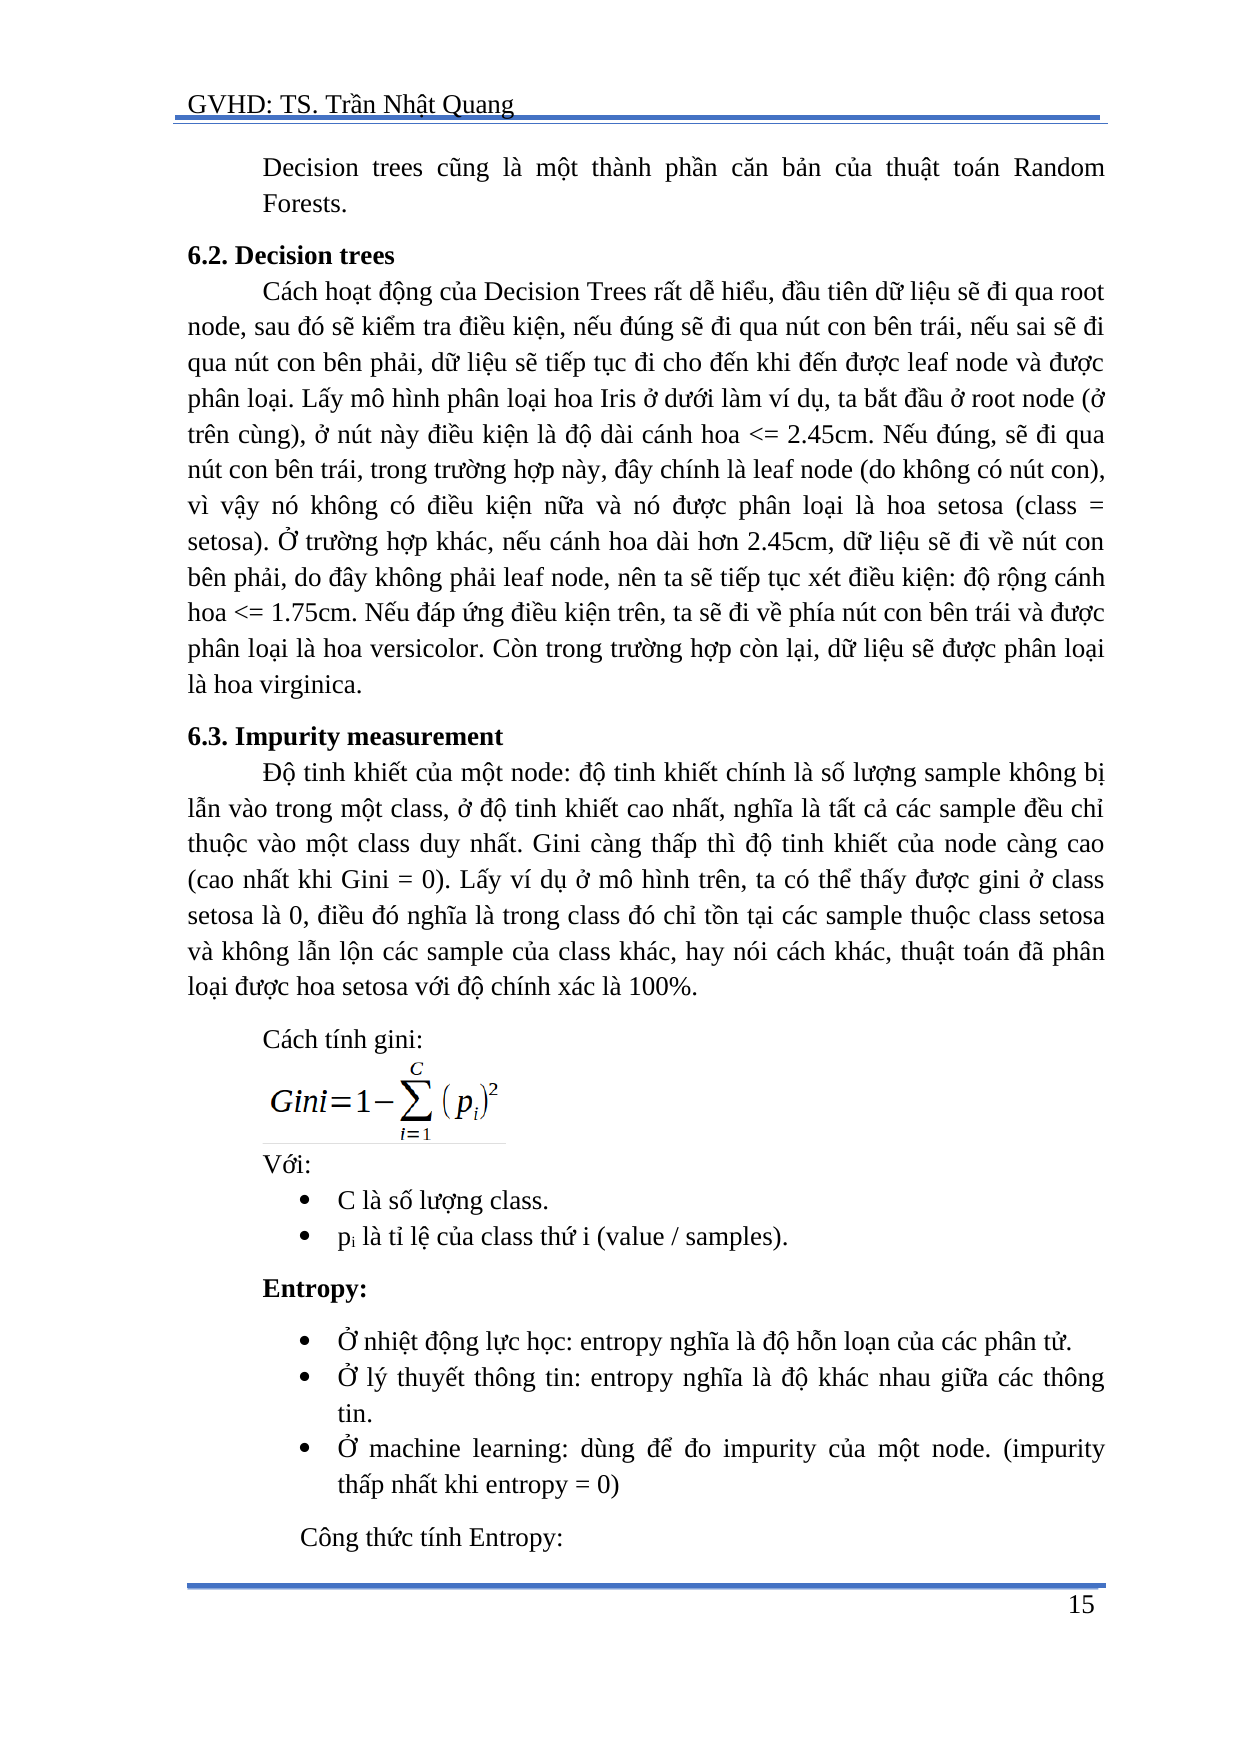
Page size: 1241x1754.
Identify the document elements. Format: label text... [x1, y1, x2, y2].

text Entropy: [187, 1272, 1107, 1304]
list Ở nhiệt động lực học: entropy nghĩa là độ hỗn loạn của các phân tử. [300, 1325, 1107, 1356]
text Độ tinh khiết của một node: độ tinh khiết chính là số lượng sample không bị lẫn vào trong một class, ở độ tinh khiết cao nhất, nghĩa là tất cả các sample đều chỉ thuộc vào một class duy nhất. Gini càng thấp thì độ tinh khiết của node càng cao (cao nhất khi Gini = 0). Lấy ví dụ ở mô hình trên, ta có thể thấy được gini ở class setosa là 0, điều đó nghĩa là trong class đó chỉ tồn tại các sample thuộc class setosa và không lẫn lộn các sample của class khác, hay nói cách khác, thuật toán đã phân loại được hoa setosa với độ chính xác là 100%. [187, 756, 1107, 1001]
list Ở lý thuyết thông tin: entropy nghĩa là độ khác nhau giữa các thông tin. [300, 1361, 1107, 1428]
text Cách hoạt động của Decision Trees rất dễ hiểu, đầu tiên dữ liệu sẽ đi qua root node, sau đó sẽ kiểm tra điều kiện, nếu đúng sẽ đi qua nút con bên trái, nếu sai sẽ đi qua nút con bên phải, dữ liệu sẽ tiếp tục đi cho đến khi đến được leaf node và được phân loại. Lấy mô hình phân loại hoa Iris ở dưới làm ví dụ, ta bắt đầu ở root node (ở trên cùng), ở nút này điều kiện là độ dài cánh hoa <= 2.45cm. Nếu đúng, sẽ đi qua nút con bên trái, trong trường hợp này, đây chính là leaf node (do không có nút con), vì vậy nó không có điều kiện nữa và nó được phân loại là hoa setosa (class = setosa). Ở trường hợp khác, nếu cánh hoa dài hơn 2.45cm, dữ liệu sẽ đi về nút con bên phải, do đây không phải leaf node, nên ta sẽ tiếp tục xét điều kiện: độ rộng cánh hoa <= 1.75cm. Nếu đáp ứng điều kiện trên, ta sẽ đi về phía nút con bên trái và được phân loại là hoa versicolor. Còn trong trường hợp còn lại, dữ liệu sẽ được phân loại là hoa virginica. [187, 275, 1107, 699]
text Công thức tính Entropy: [300, 1521, 1107, 1552]
list C là số lượng class. [300, 1184, 1107, 1215]
list Với: [262, 1148, 1107, 1179]
list pi là tỉ lệ của class thứ i (value / samples). [300, 1220, 1107, 1251]
picture [262, 1058, 506, 1144]
list Cách tính gini: [262, 1023, 1107, 1054]
subtitle 6.2. Decision trees [187, 239, 1107, 270]
subtitle 6.3. Impurity measurement [187, 720, 1107, 751]
list Decision trees cũng là một thành phần căn bản của thuật toán Random Forests. [262, 151, 1107, 218]
list Ở machine learning: dùng để đo impurity của một node. (impurity thấp nhất khi entropy = 0) [300, 1432, 1107, 1499]
